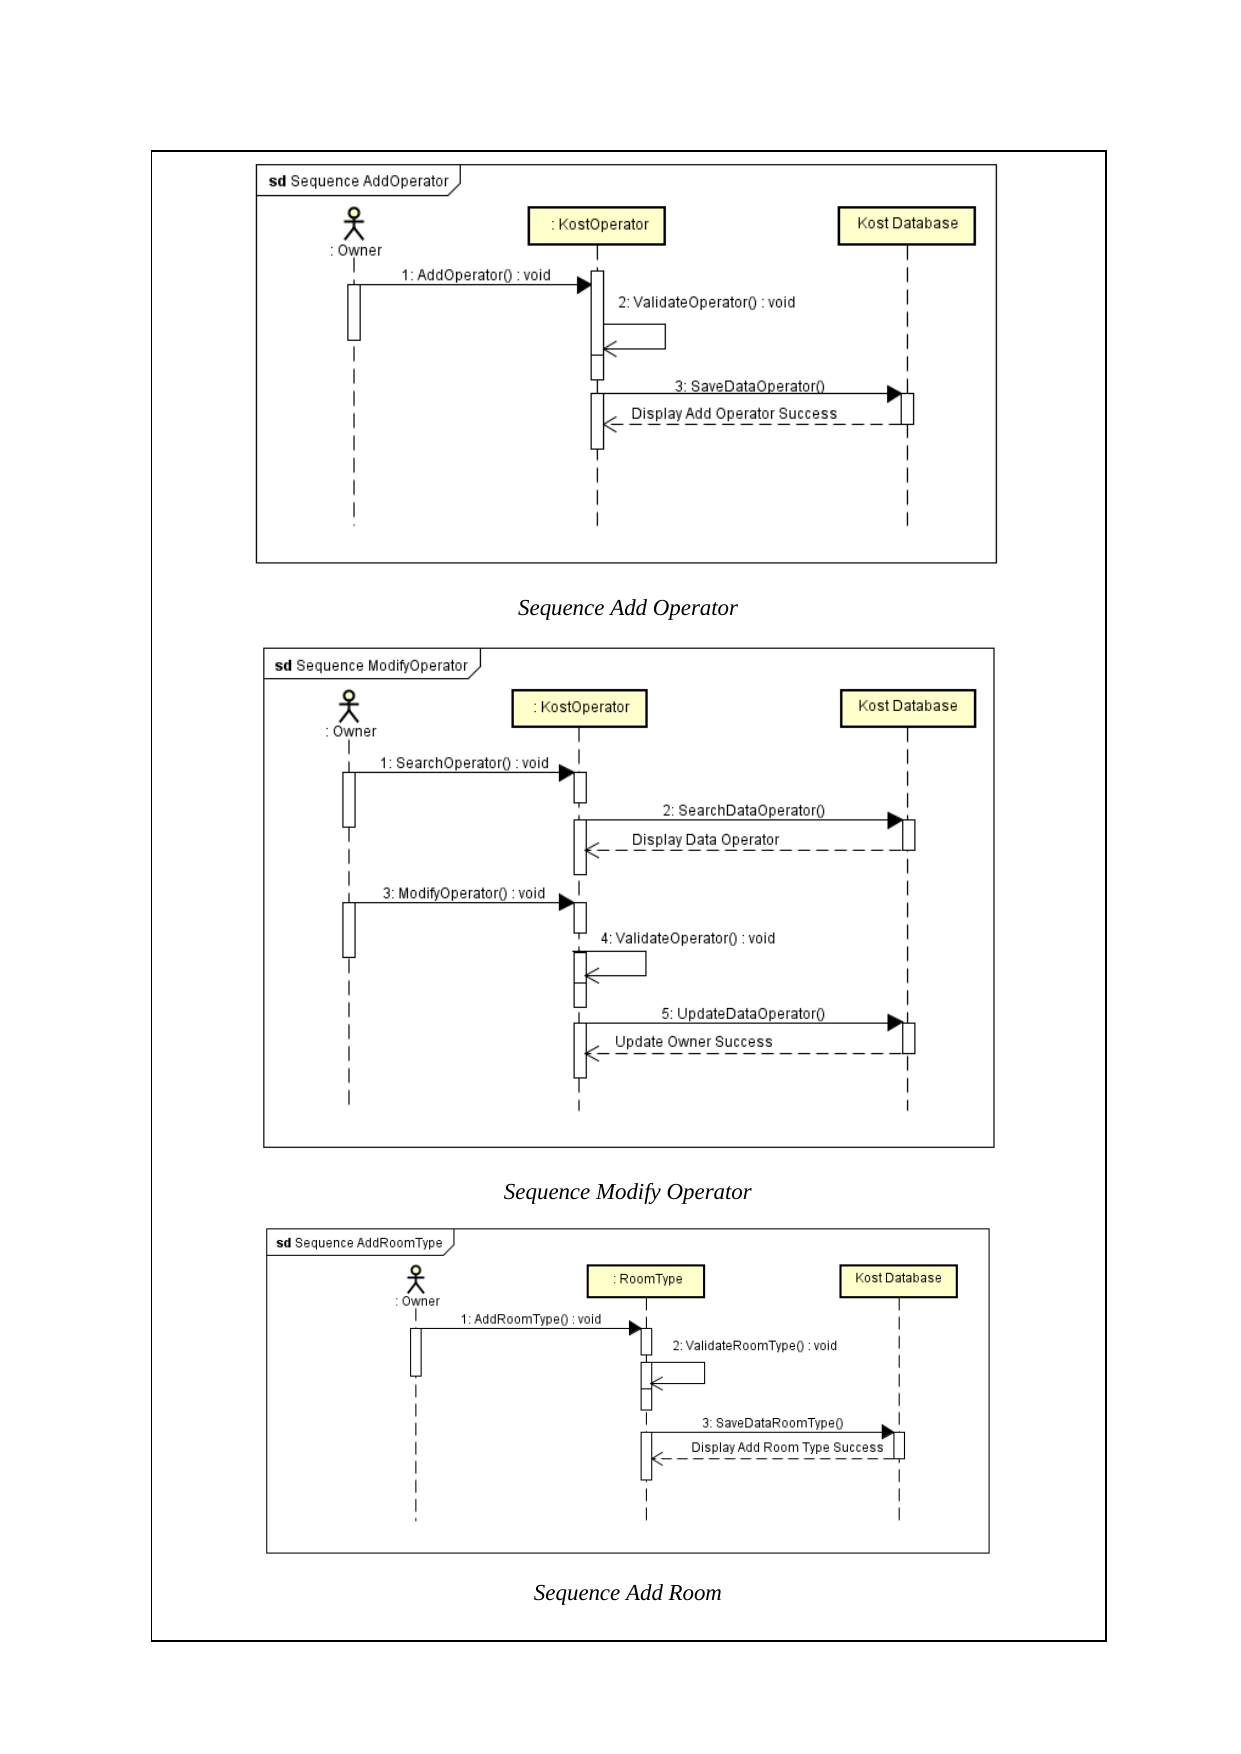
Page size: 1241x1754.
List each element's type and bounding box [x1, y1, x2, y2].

picture [256, 638, 1002, 1159]
picture [251, 158, 1007, 576]
picture [262, 1222, 996, 1560]
